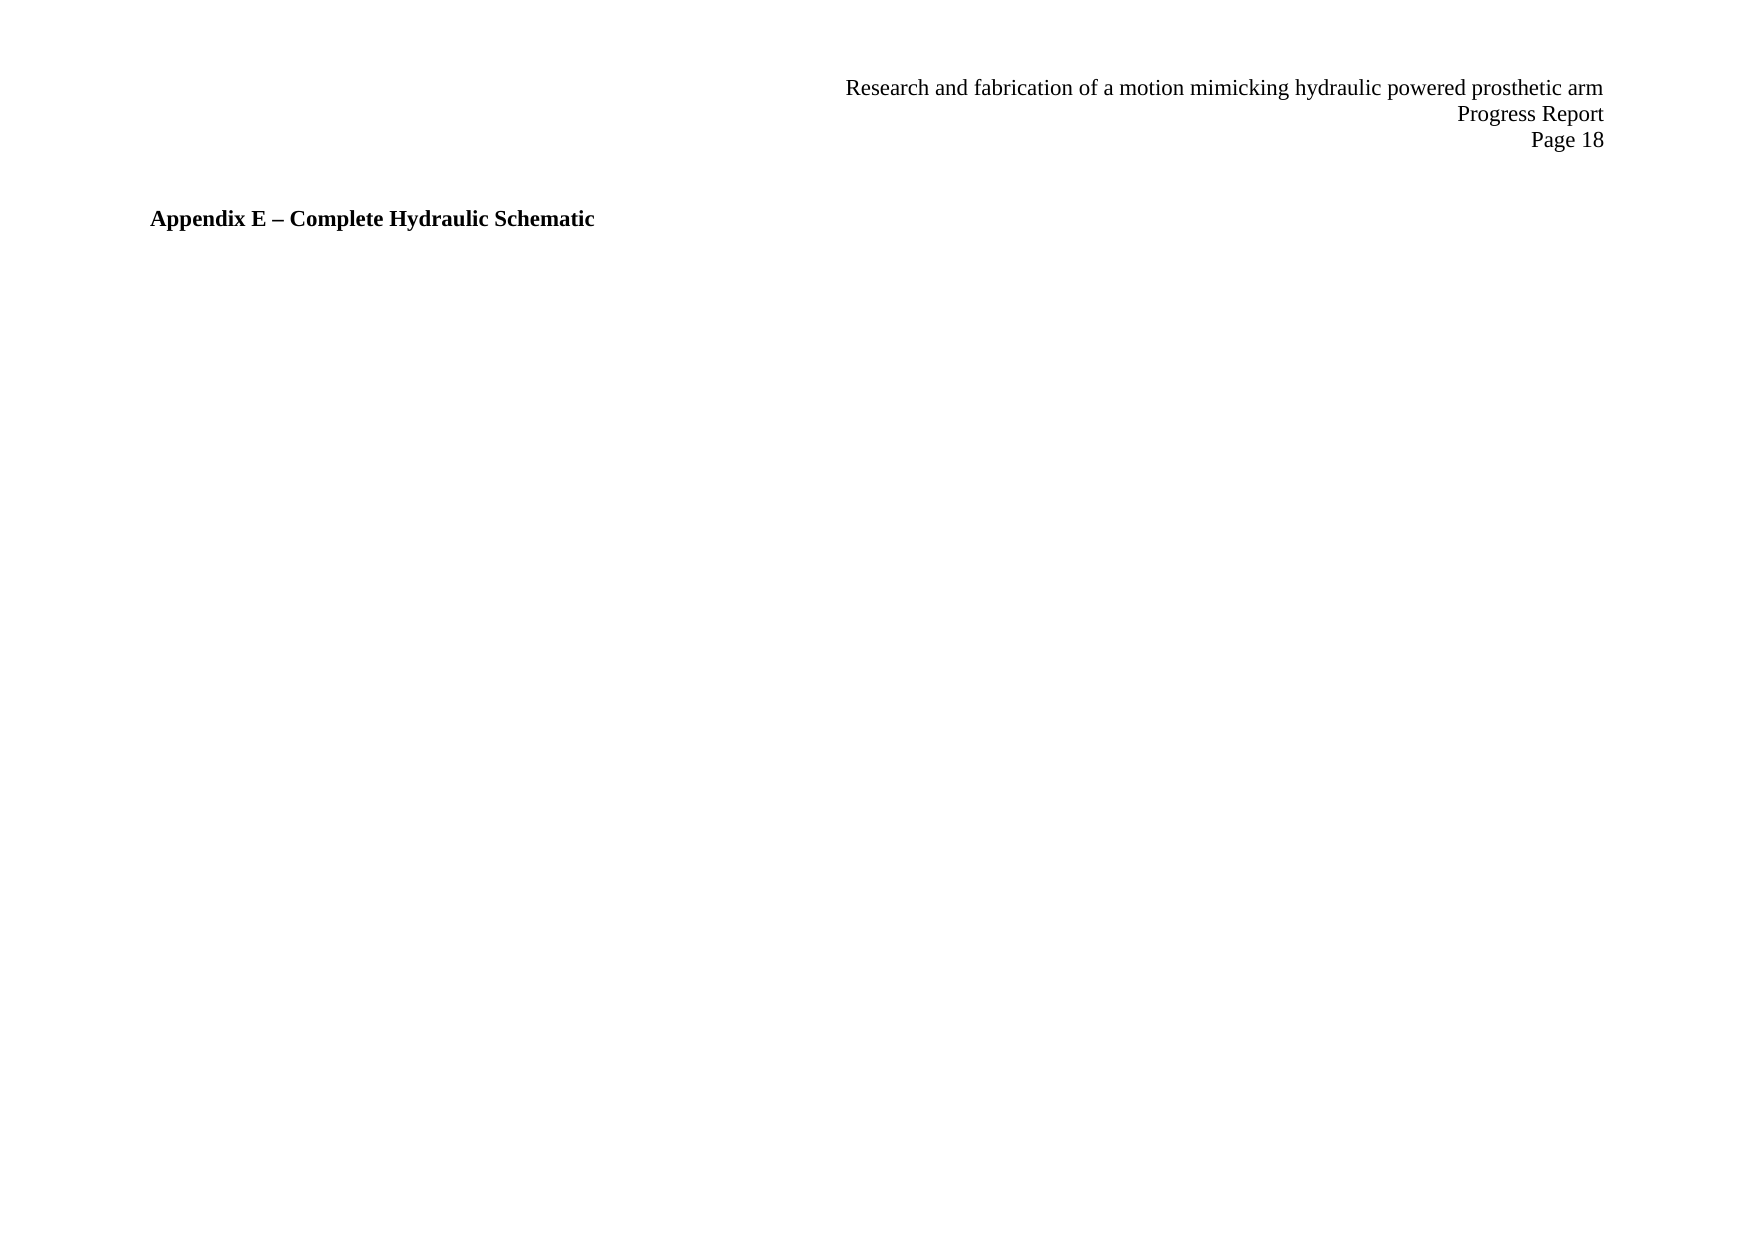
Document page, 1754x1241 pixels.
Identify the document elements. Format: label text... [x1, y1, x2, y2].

text Appendix E – Complete Hydraulic Schematic [150, 206, 1604, 232]
